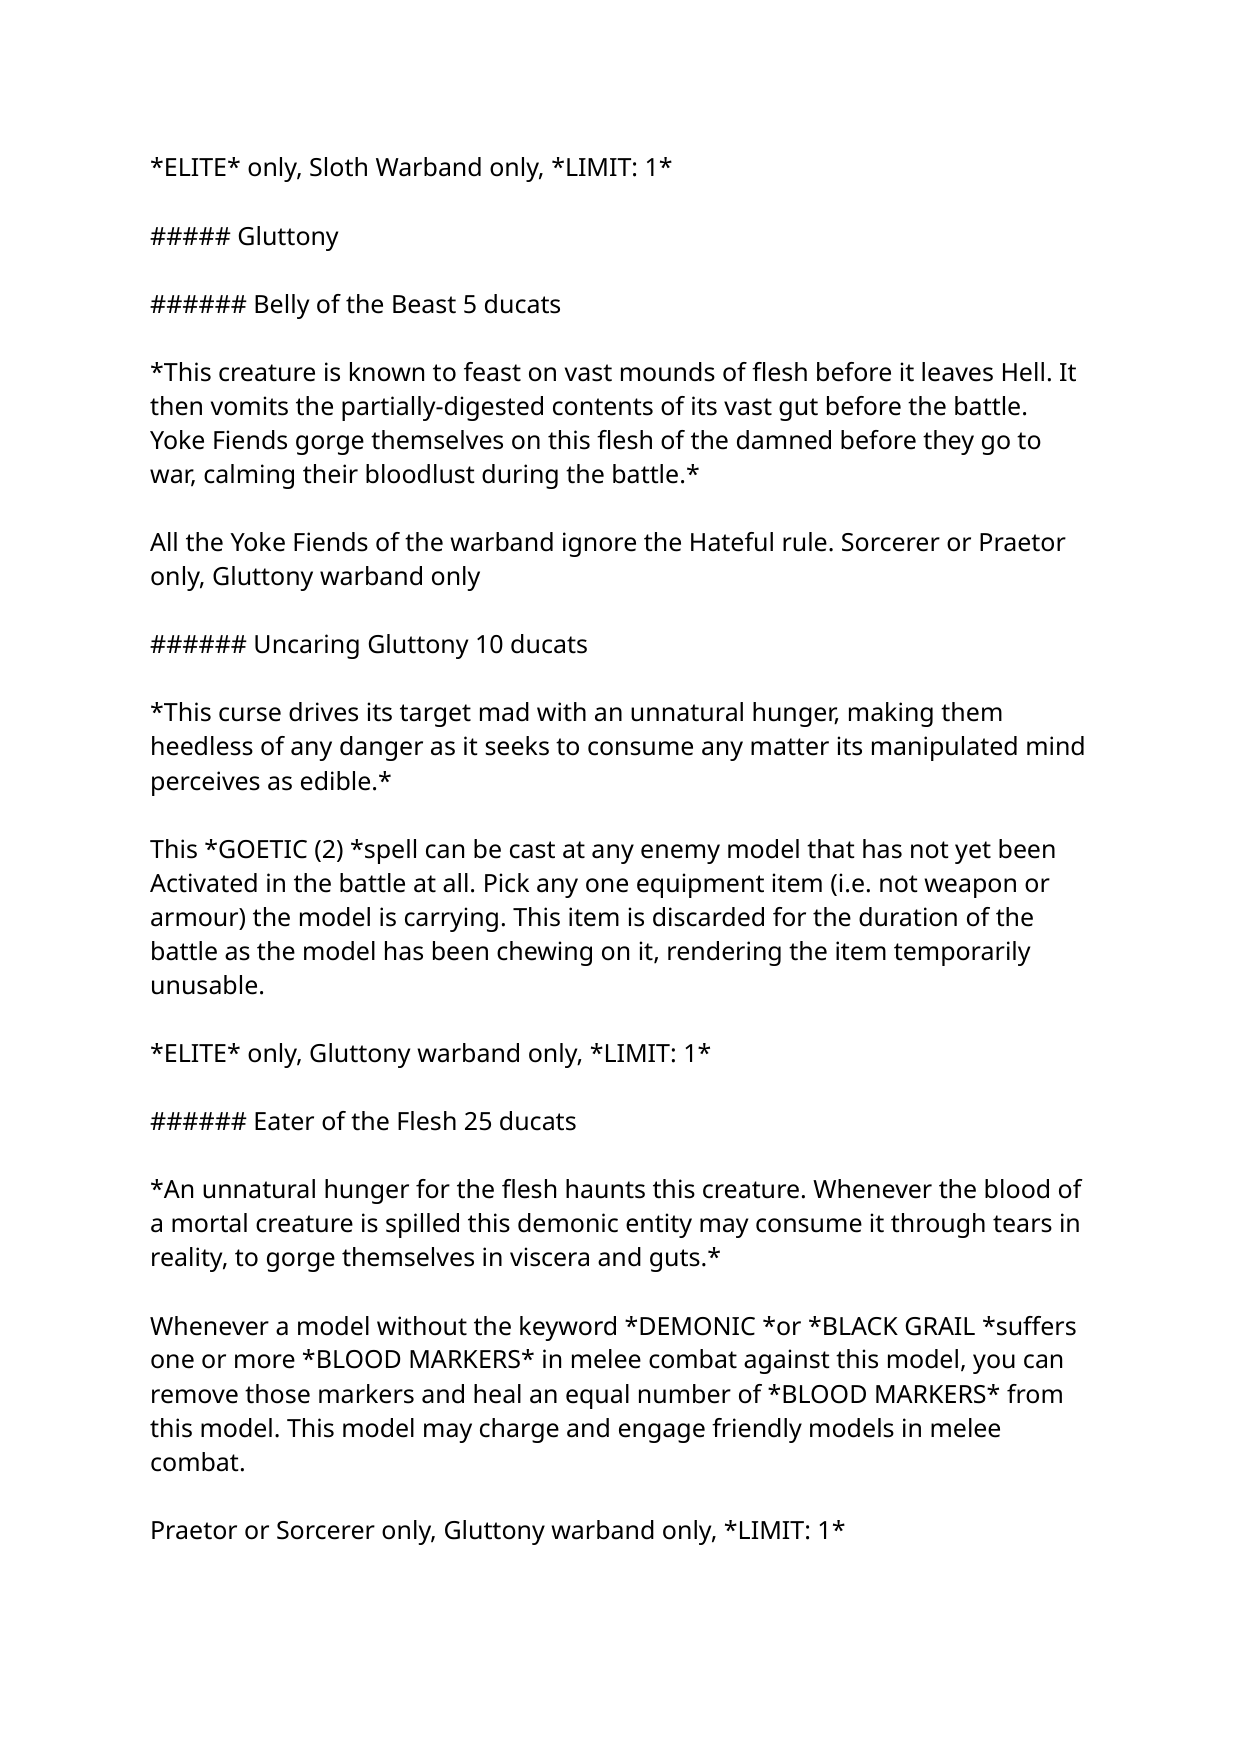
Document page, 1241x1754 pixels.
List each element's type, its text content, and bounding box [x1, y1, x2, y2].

text ###### Eater of the Flesh 25 ducats [150, 1104, 1090, 1138]
text Praetor or Sorcerer only, Gluttony warband only, *LIMIT: 1* [150, 1512, 1090, 1547]
text *This curse drives its target mad with an unnatural hunger, making them heedless of any danger as it seeks to consume any matter its manipulated mind perceives as edible.* [150, 695, 1090, 797]
text *ELITE* only, Sloth Warband only, *LIMIT: 1* [150, 150, 1090, 184]
text All the Yoke Fiends of the warband ignore the Hateful rule. Sorcerer or Praetor only, Gluttony warband only [150, 525, 1090, 593]
text Whenever a model without the keyword *DEMONIC *or *BLACK GRAIL *suffers one or more *BLOOD MARKERS* in melee combat against this model, you can remove those markers and heal an equal number of *BLOOD MARKERS* from this model. This model may charge and engage friendly models in melee combat. [150, 1308, 1090, 1478]
text This *GOETIC (2) *spell can be cast at any enemy model that has not yet been Activated in the battle at all. Pick any one equipment item (i.e. not weapon or armour) the model is carrying. This item is discarded for the duration of the battle as the model has been chewing on it, rendering the item temporarily unusable. [150, 831, 1090, 1002]
text *This creature is known to feast on vast mounds of flesh before it leaves Hell. It then vomits the partially-digested contents of its vast gut before the battle. Yoke Fiends gorge themselves on this flesh of the damned before they go to war, calming their bloodlust during the battle.* [150, 354, 1090, 491]
text ###### Belly of the Beast 5 ducats [150, 286, 1090, 320]
text ##### Gluttony [150, 218, 1090, 252]
text ###### Uncaring Gluttony 10 ducats [150, 627, 1090, 661]
text *An unnatural hunger for the flesh haunts this creature. Whenever the blood of a mortal creature is spilled this demonic entity may consume it through tears in reality, to gorge themselves in viscera and guts.* [150, 1172, 1090, 1274]
text *ELITE* only, Gluttony warband only, *LIMIT: 1* [150, 1036, 1090, 1070]
